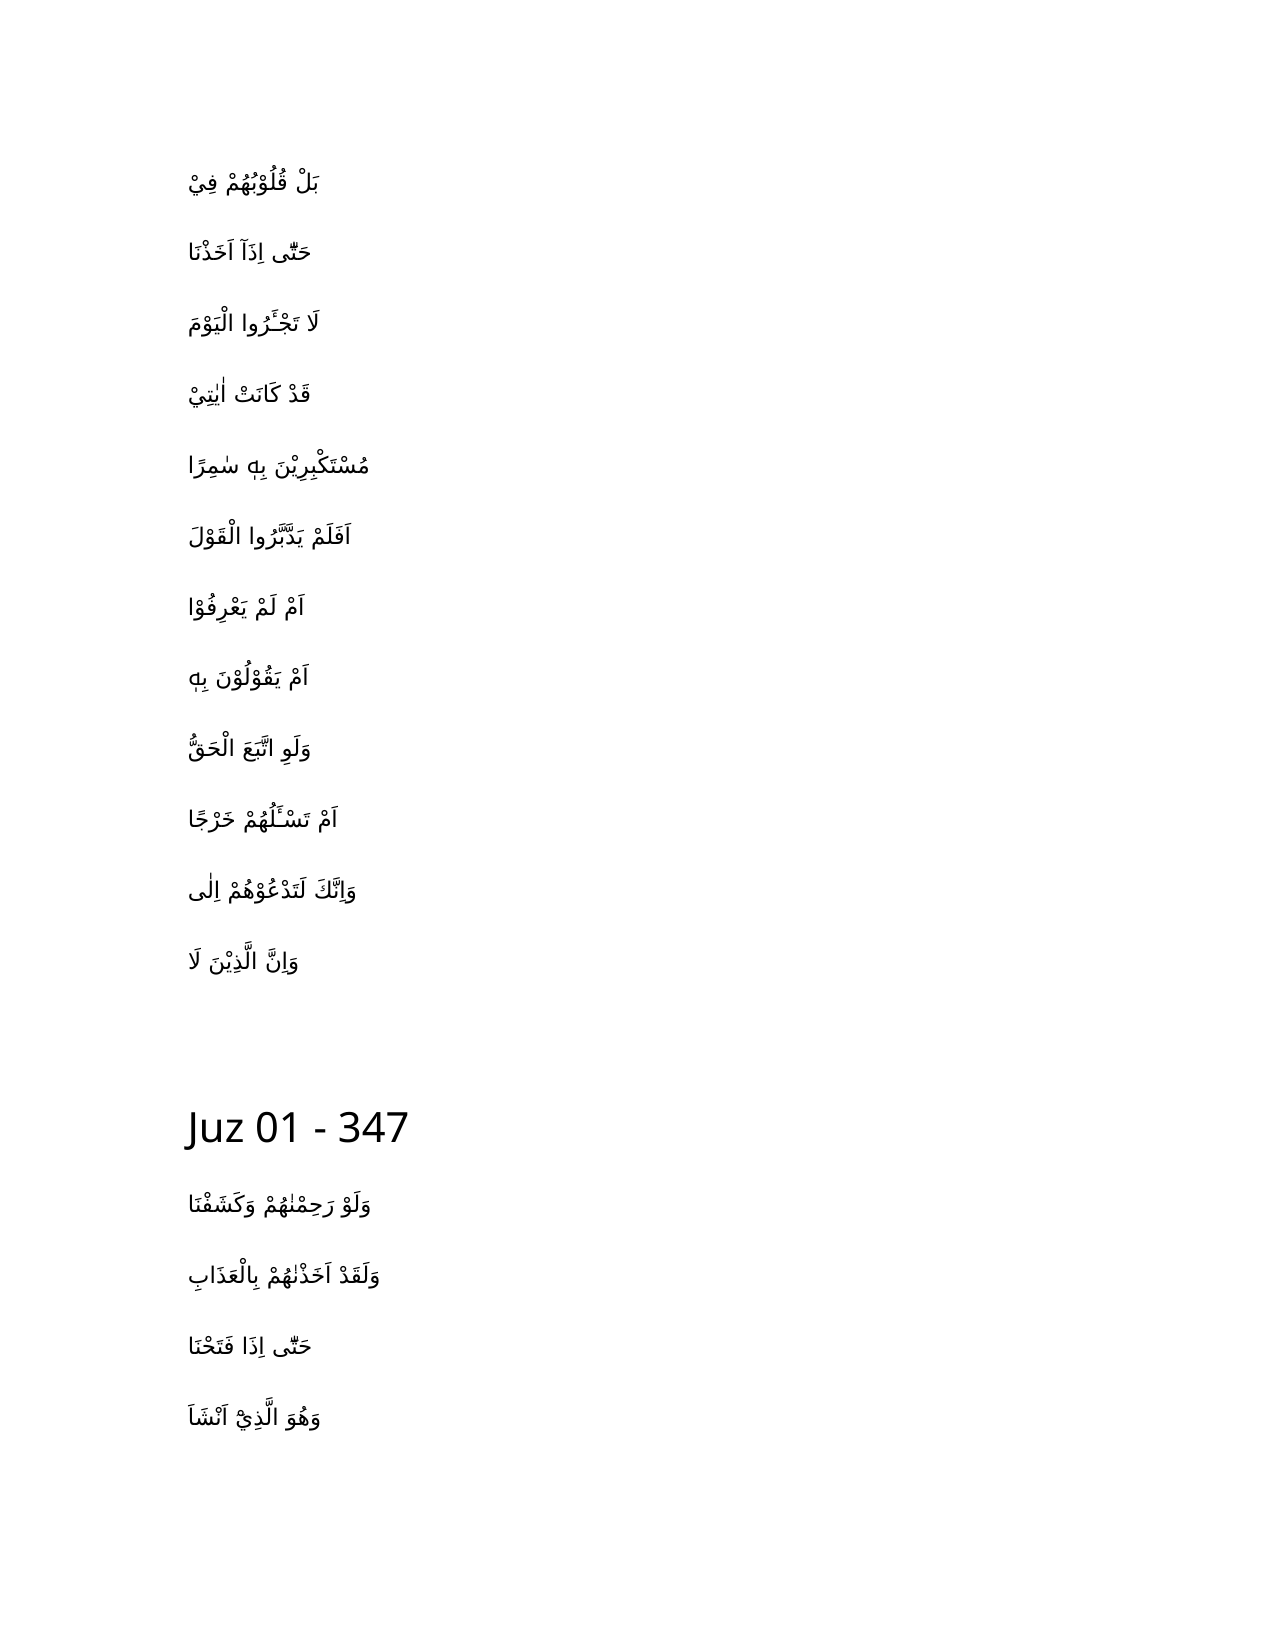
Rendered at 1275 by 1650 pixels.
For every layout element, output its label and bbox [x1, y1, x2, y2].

table_header [176, 1051, 1076, 1456]
table_cell [176, 150, 1076, 1000]
